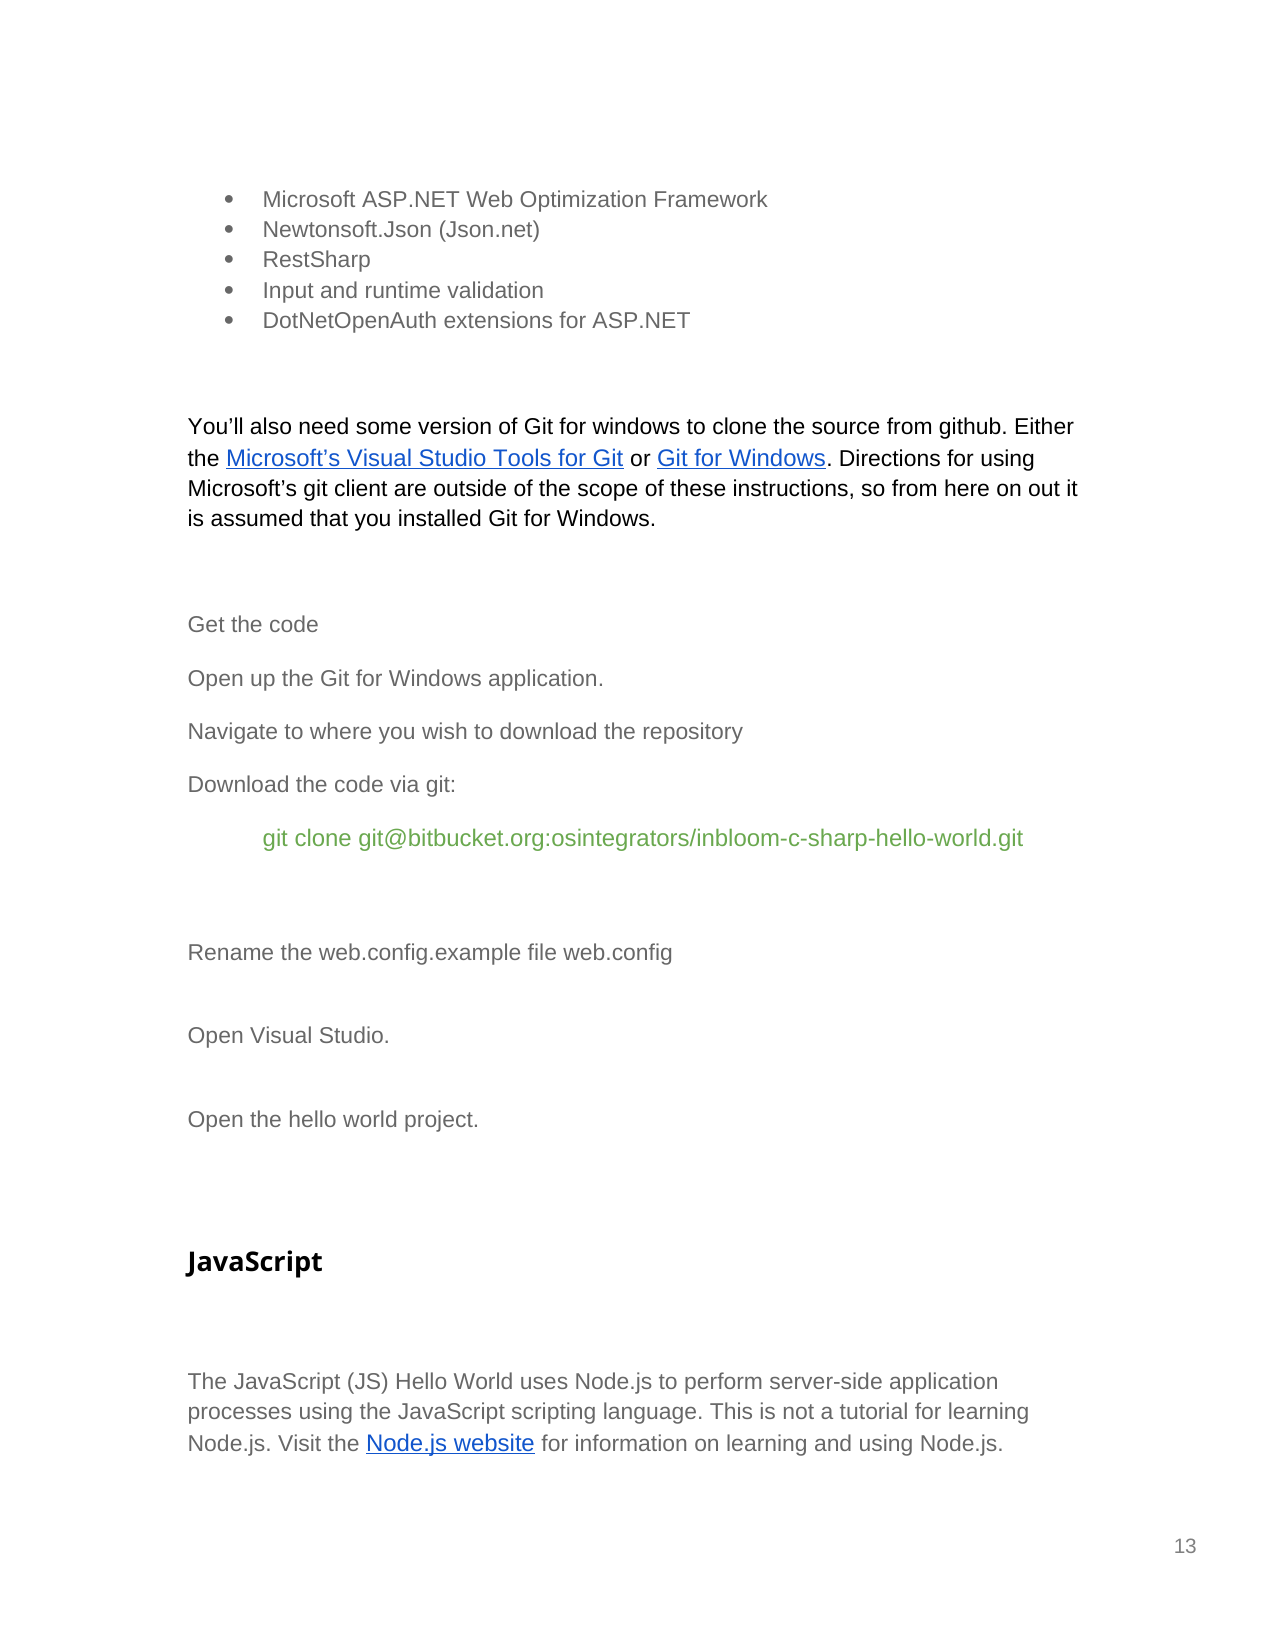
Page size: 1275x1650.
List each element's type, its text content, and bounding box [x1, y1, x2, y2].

list Newtonsoft.Json (Json.net) [225, 216, 1087, 243]
text The JavaScript (JS) Hello World uses Node.js to perform server-side application processes using the JavaScript scripting language. This is not a tutorial for learning Node.js. Visit the Node.js website for information on learning and using Node.js. [187, 1368, 1087, 1456]
text Download the code via git: [187, 771, 1087, 797]
text Open the hello world project. [187, 1075, 1087, 1132]
text Navigate to where you wish to download the repository [187, 718, 1087, 744]
list Microsoft ASP.NET Web Optimization Framework [225, 186, 1087, 212]
text git clone git@bitbucket.org:osintegrators/inbloom-c-sharp-hello-world.git [262, 824, 1087, 852]
text Open Visual Studio. [187, 992, 1087, 1049]
text You’ll also need some version of Git for windows to clone the source from github. Either the Microsoft’s Visual Studio Tools for Git or Git for Windows. Directions for using Microsoft’s git client are outside of the scope of these instructions, so from here on out it is assumed that you installed Git for Windows. [187, 413, 1087, 532]
list DotNetOpenAuth extensions for ASP.NET [225, 307, 1087, 333]
text Open up the Git for Windows application. [187, 664, 1087, 691]
text Rename the web.config.example file web.config [187, 939, 1087, 965]
list Input and runtime validation [225, 277, 1087, 303]
text Get the code [187, 611, 1087, 638]
subtitle JavaScript [187, 1242, 1087, 1279]
list RestSharp [225, 246, 1087, 273]
